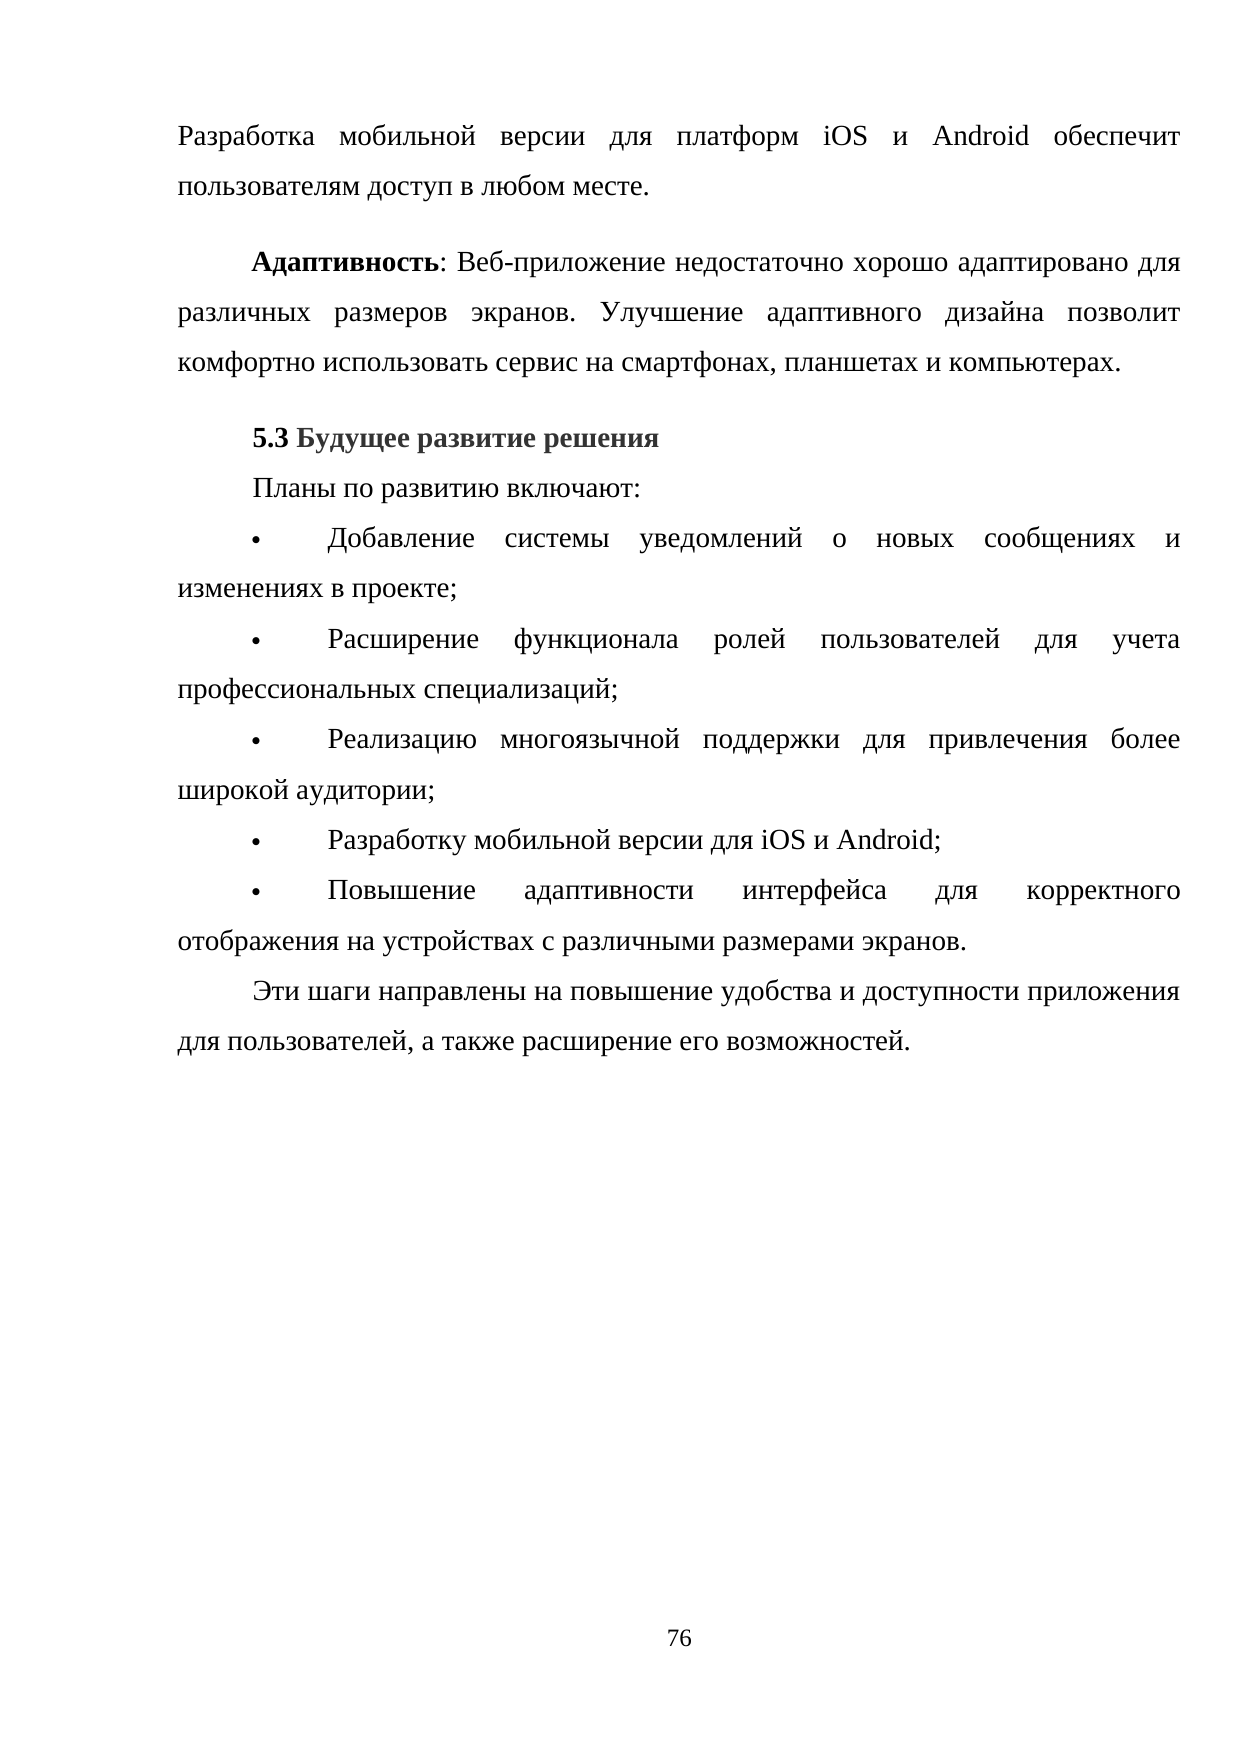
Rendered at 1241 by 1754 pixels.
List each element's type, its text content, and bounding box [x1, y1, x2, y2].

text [177, 118, 1181, 202]
text Адаптивность: Веб-приложение недостаточно хорошо адаптировано для различных размеров экранов. Улучшение адаптивного дизайна позволит комфортно использовать сервис на смартфонах, планшетах и компьютерах. [177, 244, 1181, 378]
list Добавление системы уведомлений о новых сообщениях и изменениях в проекте; [177, 520, 1181, 604]
text Планы по развитию включают: [177, 470, 1181, 503]
list Повышение адаптивности интерфейса для корректного отображения на устройствах с различными размерами экранов. [177, 872, 1181, 956]
text 5.3 Будущее развитие решения [177, 420, 1181, 453]
list Реализацию многоязычной поддержки для привлечения более широкой аудитории; [177, 722, 1181, 805]
list Расширение функционала ролей пользователей для учета профессиональных специализаций; [177, 621, 1181, 705]
list Разработку мобильной версии для iOS и Android; [177, 822, 1181, 856]
text Эти шаги направлены на повышение удобства и доступности приложения для пользователей, а также расширение его возможностей. [177, 973, 1181, 1057]
